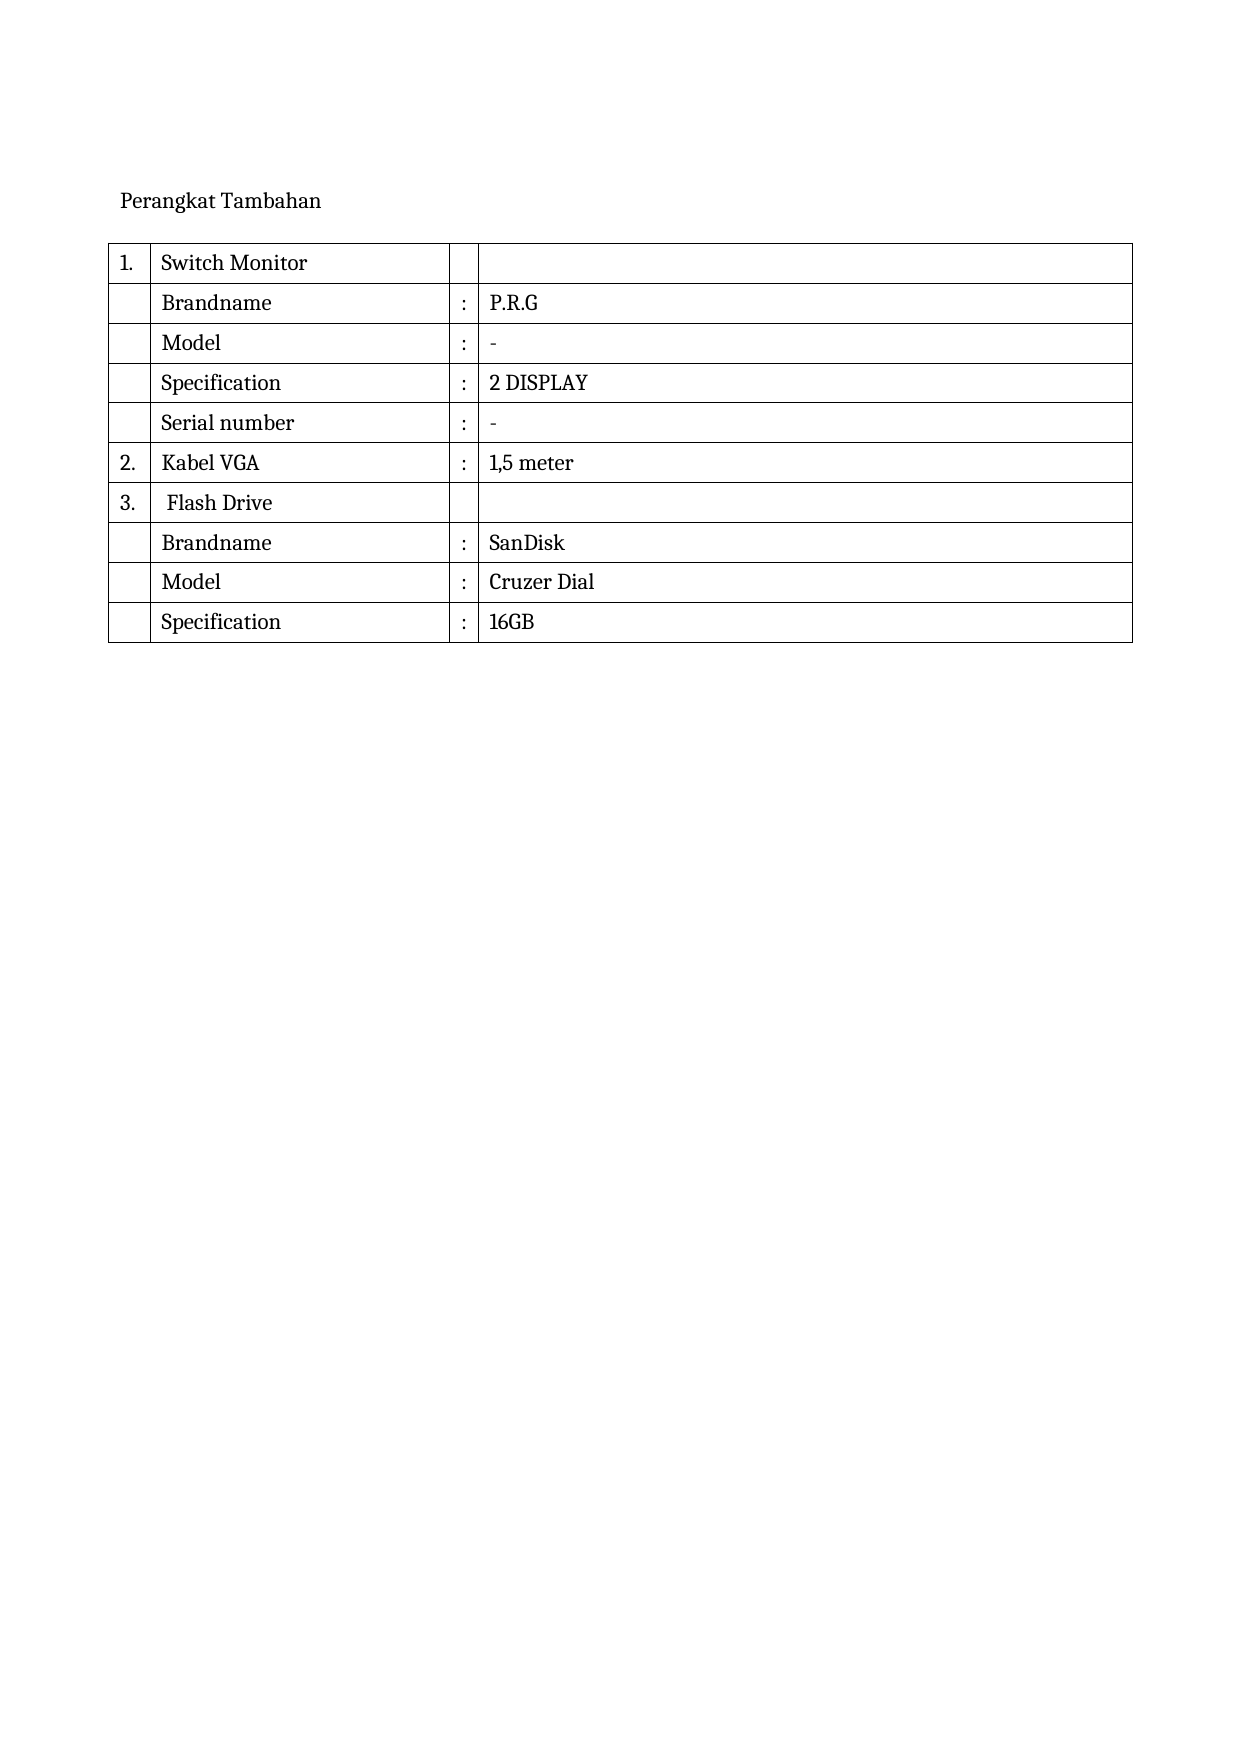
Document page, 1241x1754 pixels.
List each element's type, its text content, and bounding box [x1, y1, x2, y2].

table_cell Specification [151, 364, 449, 402]
table_cell : [450, 324, 478, 362]
table_cell [450, 483, 478, 522]
table_cell 16GB [479, 603, 1132, 642]
table_cell 2 DISPLAY [479, 364, 1132, 402]
table_cell Flash Drive [151, 483, 449, 522]
table_header 1. [109, 244, 150, 283]
table_cell [109, 324, 150, 362]
table_header [479, 244, 1132, 283]
table_cell [109, 403, 150, 442]
table_cell P.R.G [479, 284, 1132, 322]
table_cell SanDisk [479, 523, 1132, 562]
table_cell : [450, 284, 478, 322]
table_cell - [479, 403, 1132, 442]
table_cell : [450, 403, 478, 442]
table_cell [109, 284, 150, 322]
table_cell Cruzer Dial [479, 563, 1132, 602]
table_cell : [450, 443, 478, 482]
table_cell [109, 563, 150, 602]
table_cell Serial number [151, 403, 449, 442]
table_cell [479, 483, 1132, 522]
table_cell [109, 523, 150, 562]
table_cell - [479, 324, 1132, 362]
table_cell Specification [151, 603, 449, 642]
table_cell [109, 364, 150, 402]
table_cell 3. [109, 483, 150, 522]
table_cell Brandname [151, 284, 449, 322]
table_cell : [450, 563, 478, 602]
table_cell 1,5 meter [479, 443, 1132, 482]
table_cell Model [151, 324, 449, 362]
table_header Switch Monitor [151, 244, 449, 283]
table_cell 2. [109, 443, 150, 482]
table_header [450, 244, 478, 283]
text Perangkat Tambahan [120, 188, 1120, 214]
table_cell : [450, 364, 478, 402]
table_cell : [450, 603, 478, 642]
table_cell Brandname [151, 523, 449, 562]
table_cell Model [151, 563, 449, 602]
table_cell : [450, 523, 478, 562]
table_cell [109, 603, 150, 642]
table_cell Kabel VGA [151, 443, 449, 482]
